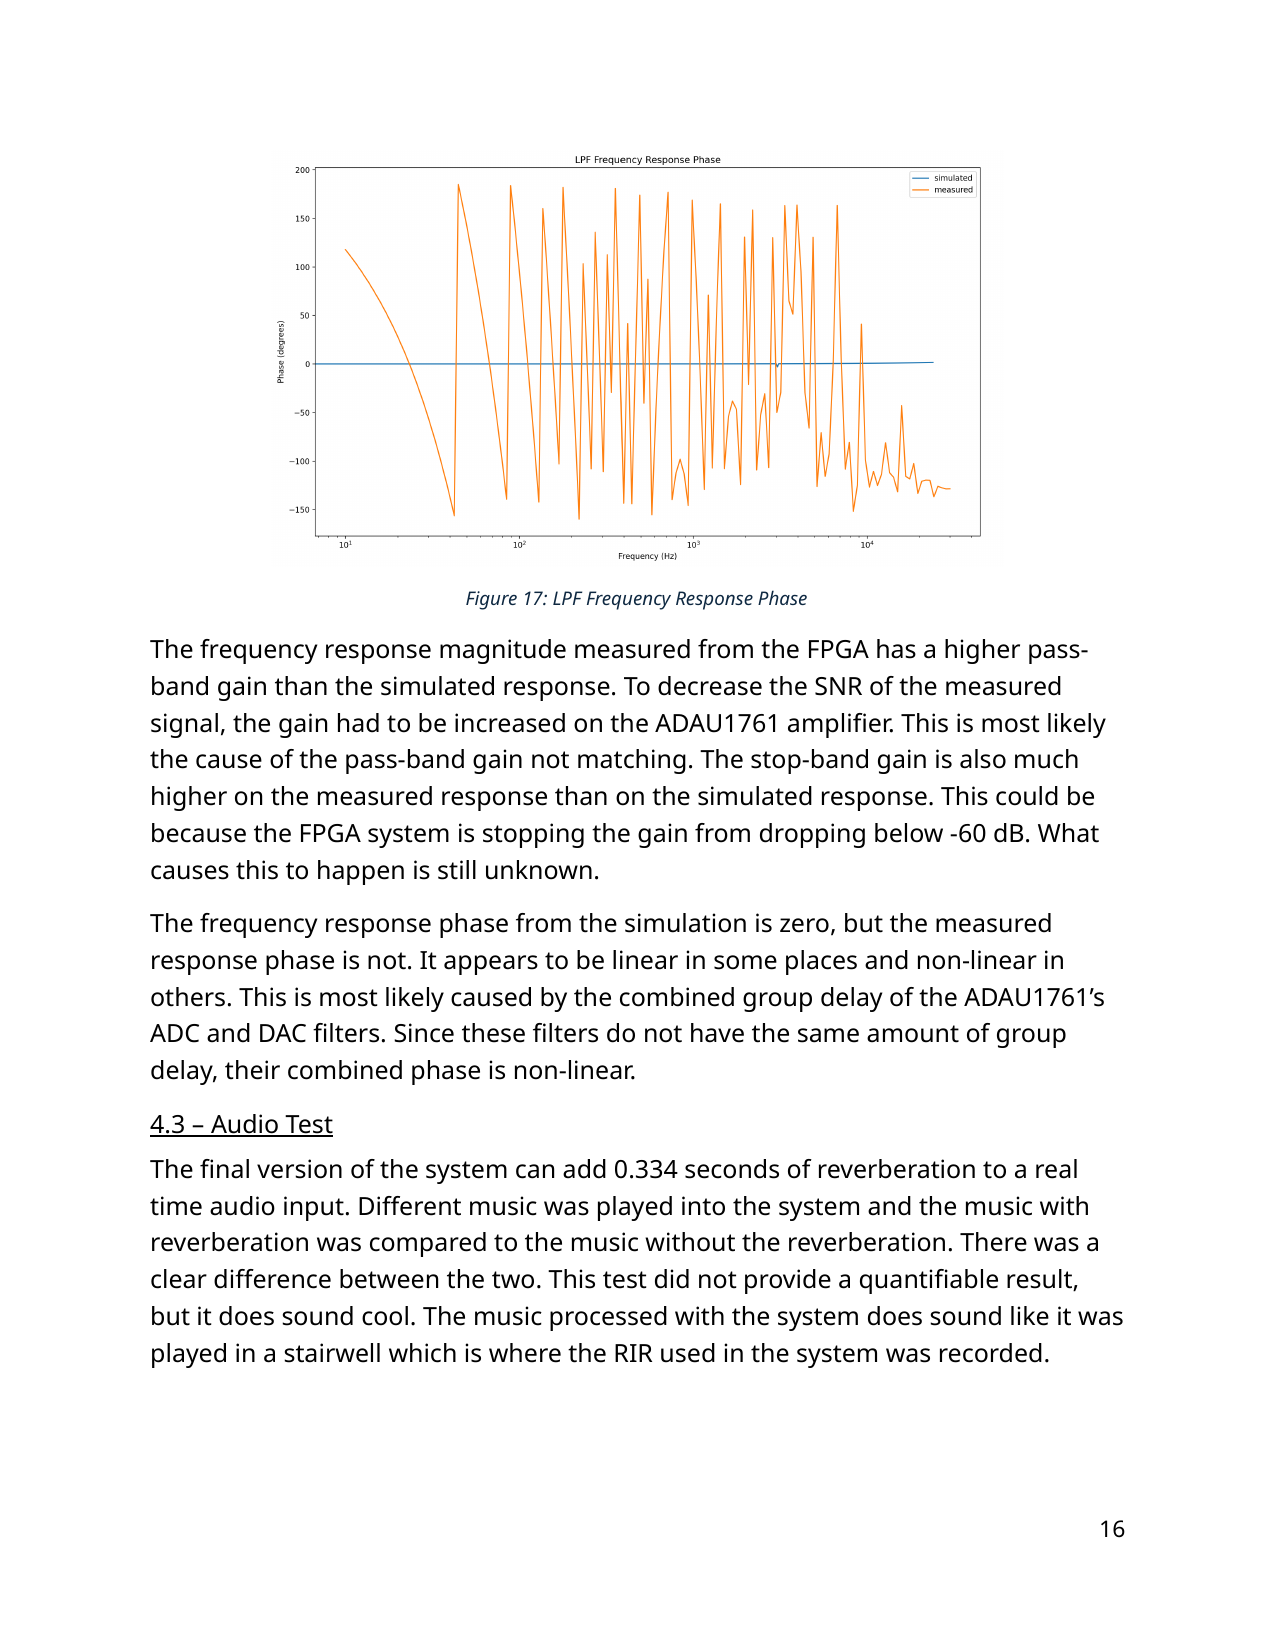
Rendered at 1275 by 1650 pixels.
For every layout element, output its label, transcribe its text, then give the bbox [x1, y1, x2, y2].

text Figure 17: LPF Frequency Response Phase [150, 585, 1125, 611]
text The frequency response magnitude measured from the FPGA has a higher pass-band gain than the simulated response. To decrease the SNR of the measured signal, the gain had to be increased on the ADAU1761 amplifier. This is most likely the cause of the pass-band gain not matching. The stop-band gain is also much higher on the measured response than on the simulated response. This could be because the FPGA system is stopping the gain from dropping below -60 dB. What causes this to happen is still unknown. [150, 632, 1125, 886]
subtitle 4.3 – Audio Test [150, 1106, 1125, 1140]
text The final version of the system can add 0.334 seconds of reverberation to a real time audio input. Different music was played into the system and the music with reverberation was compared to the music without the reverberation. There was a clear difference between the two. This test did not provide a quantifiable result, but it does sound cool. The music processed with the system does sound like it was played in a stairwell which is where the RIR used in the system was recorded. [150, 1151, 1125, 1369]
picture [270, 150, 1005, 567]
text The frequency response phase from the simulation is zero, but the measured response phase is not. It appears to be linear in some places and non-linear in others. This is most likely caused by the combined group delay of the ADAU1761’s ADC and DAC filters. Since these filters do not have the same amount of group delay, their combined phase is non-linear. [150, 906, 1125, 1087]
